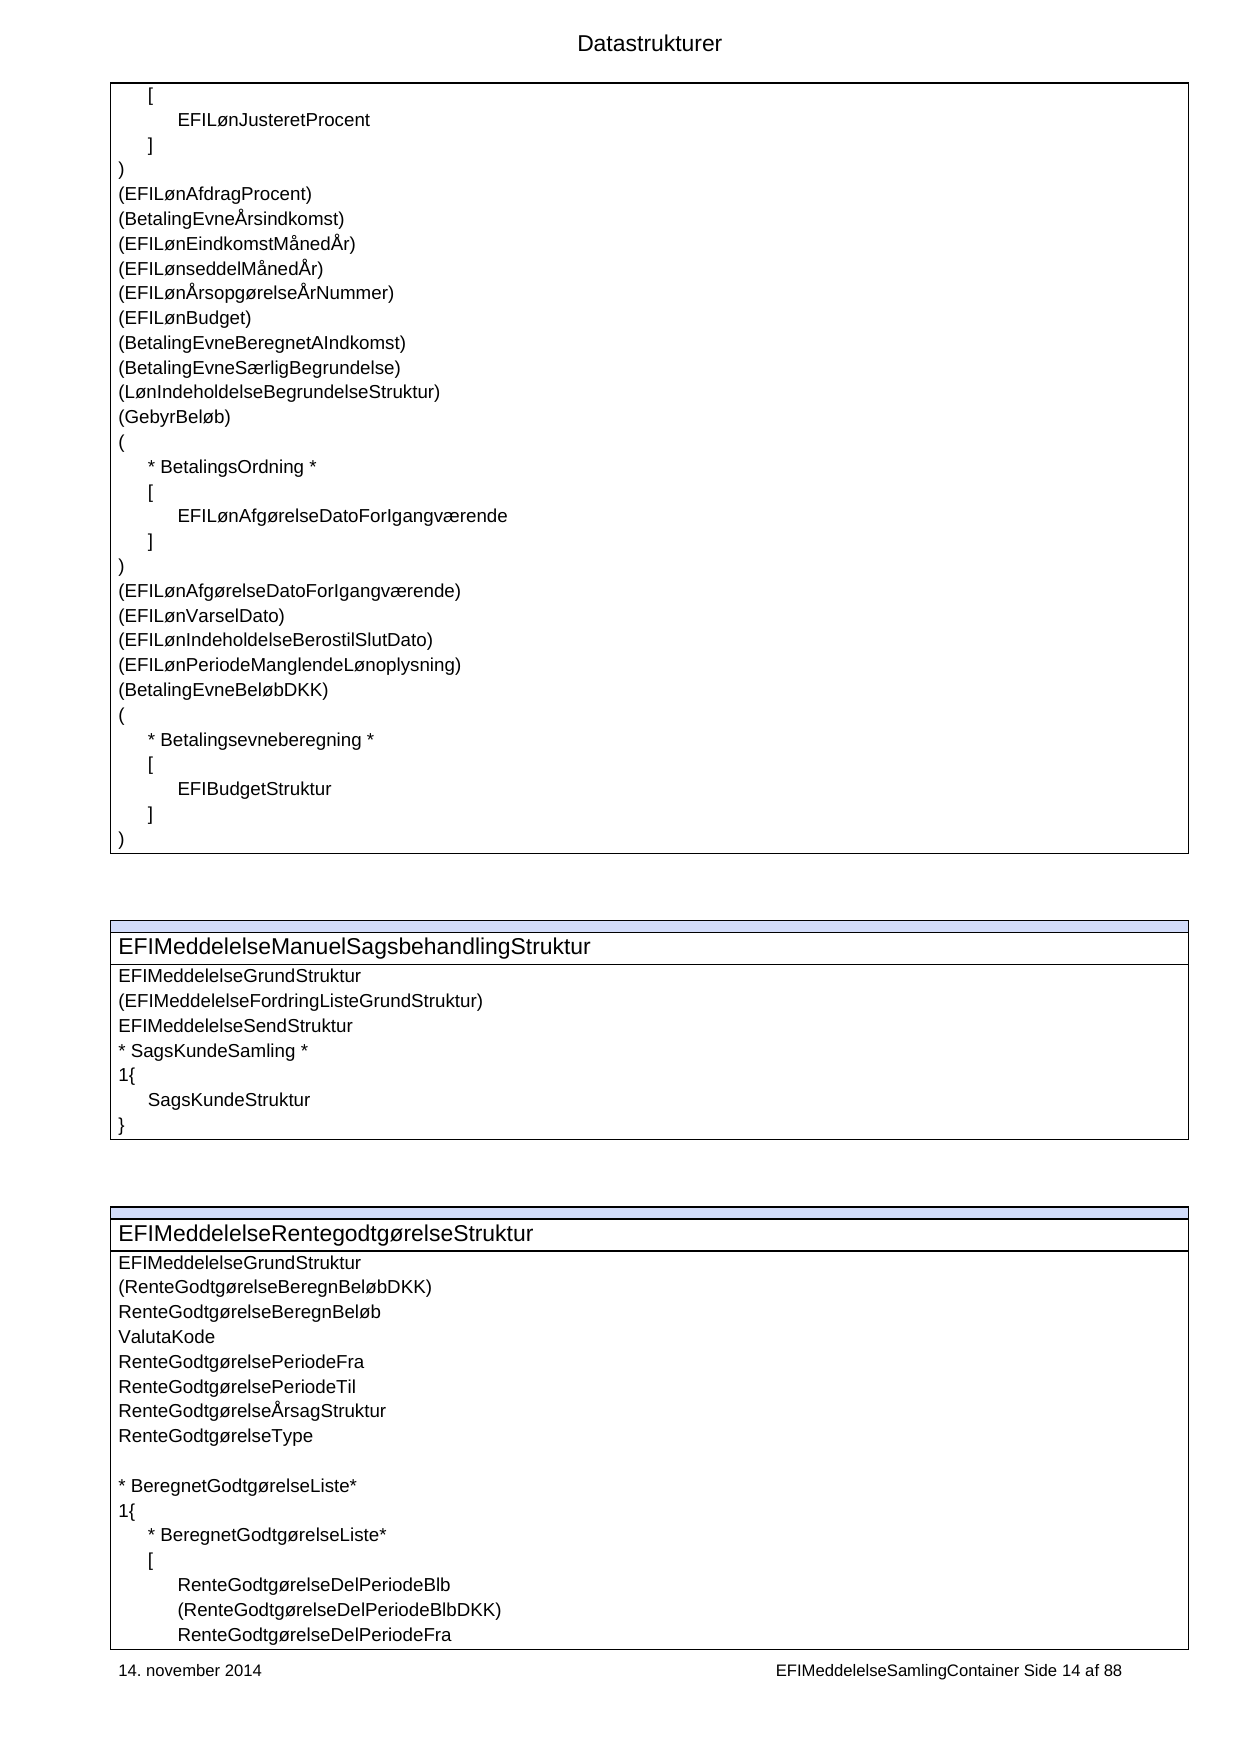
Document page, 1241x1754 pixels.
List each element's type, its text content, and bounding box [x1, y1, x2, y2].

table_header [111, 921, 1188, 932]
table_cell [111, 84, 1188, 853]
table_cell EFIMeddelelseRentegodtgørelseStruktur [111, 1220, 1188, 1250]
table_cell EFIMeddelelseGrundStruktur (EFIMeddelelseFordringListeGrundStruktur) EFIMeddelelseSendStruktur * SagsKundeSamling * 1{ SagsKundeStruktur } [111, 965, 1188, 1139]
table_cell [111, 1252, 1188, 1649]
table_header [111, 1208, 1188, 1218]
table_cell EFIMeddelelseManuelSagsbehandlingStruktur [111, 933, 1188, 963]
